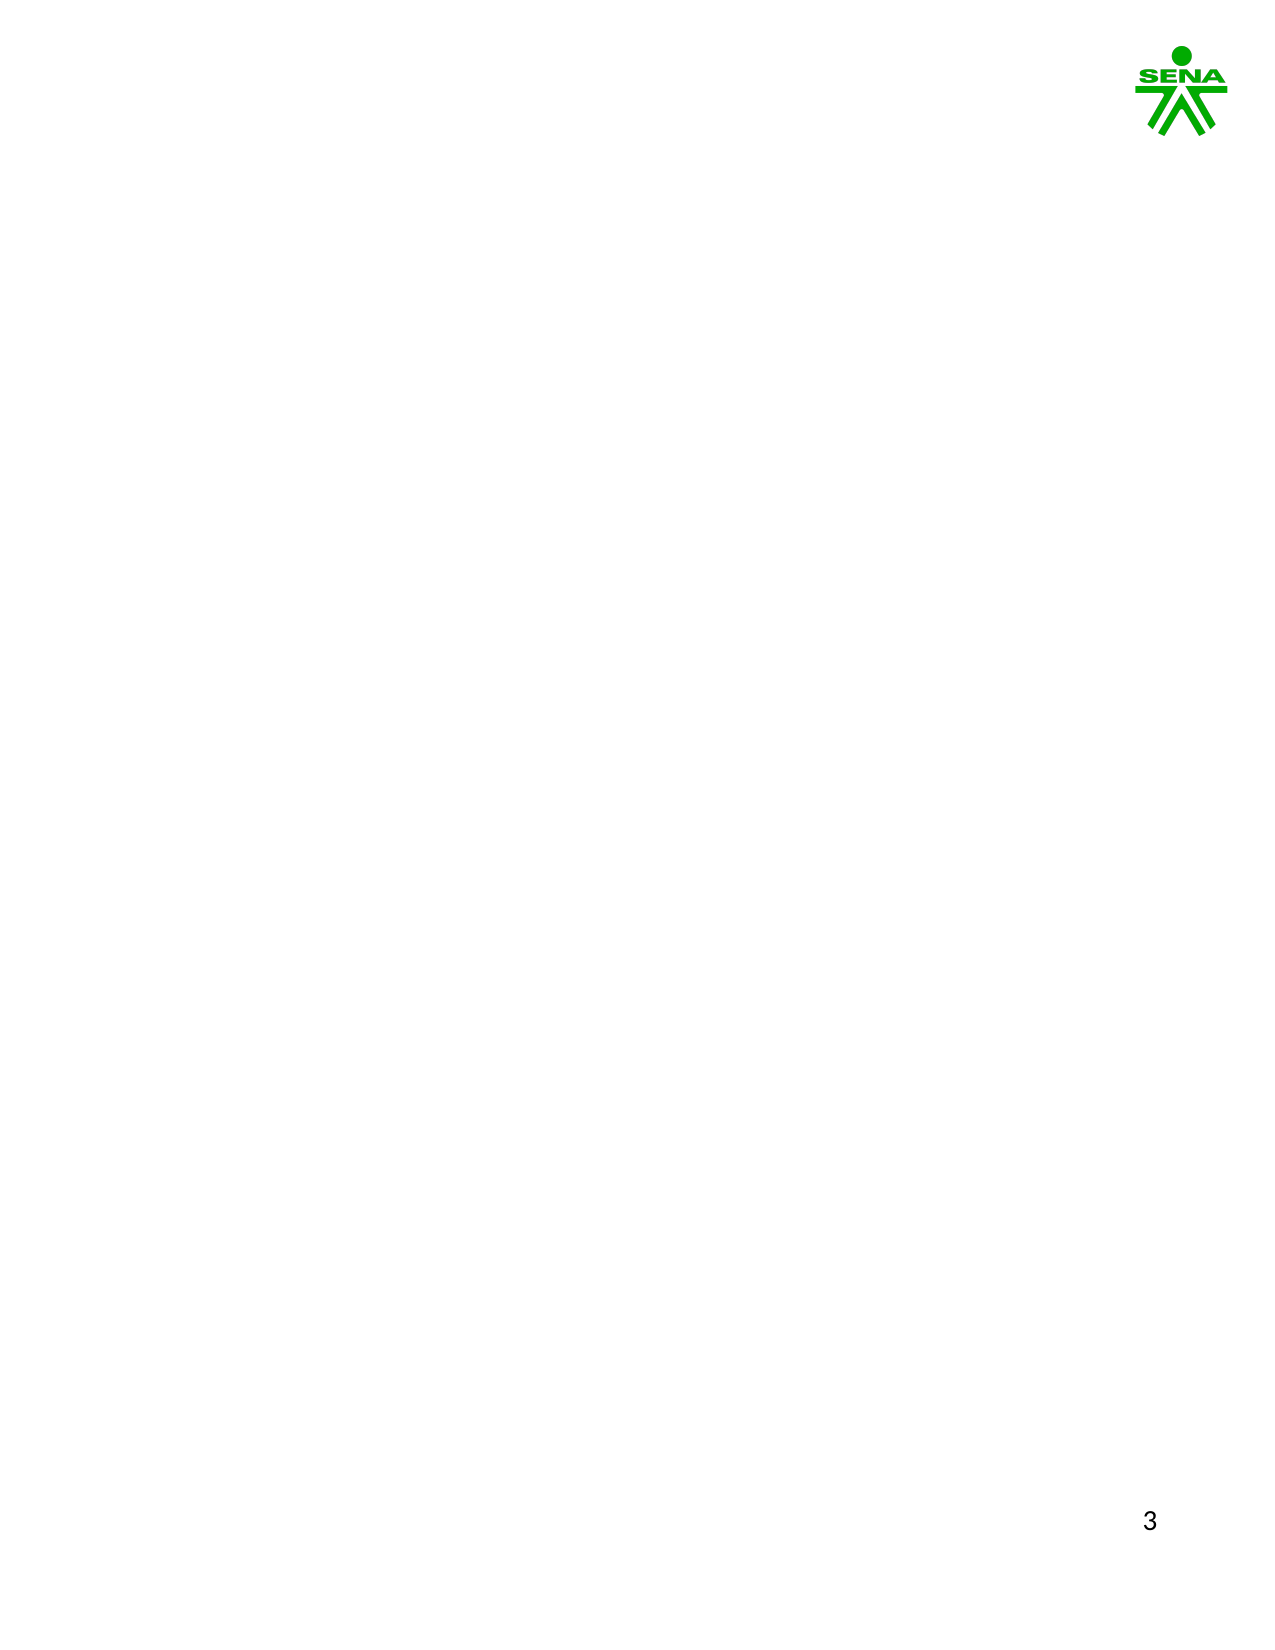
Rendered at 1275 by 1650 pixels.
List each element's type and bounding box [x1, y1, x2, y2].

picture [1135, 46, 1228, 136]
